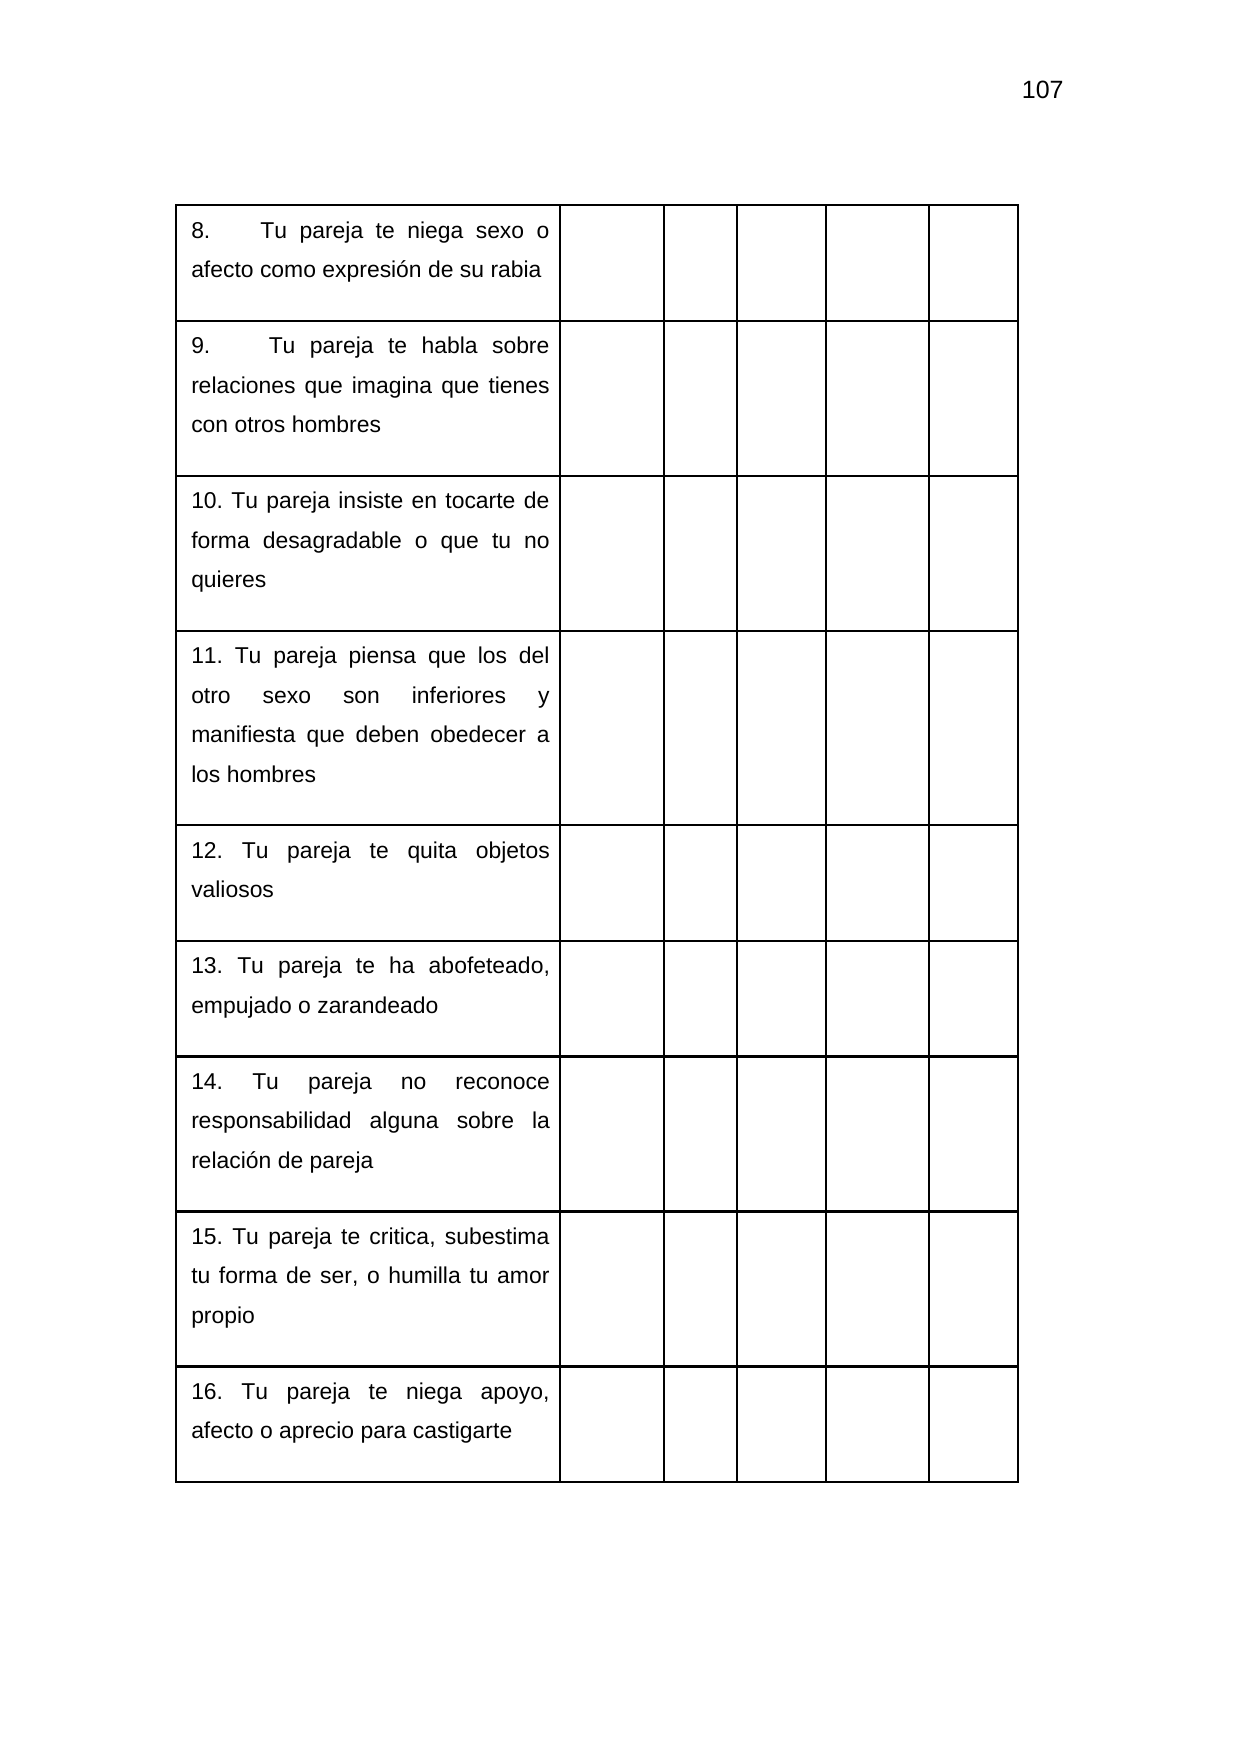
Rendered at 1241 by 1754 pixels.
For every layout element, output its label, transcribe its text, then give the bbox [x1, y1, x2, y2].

table_cell [930, 322, 1017, 475]
table_cell [930, 1213, 1017, 1365]
table_cell 10. Tu pareja insiste en tocarte de forma desagradable o que tu no quieres [177, 477, 559, 630]
table_cell [665, 206, 736, 320]
table_cell [827, 1368, 928, 1481]
table_cell [561, 1058, 663, 1210]
table_cell [738, 322, 825, 475]
table_cell [561, 826, 663, 940]
table_cell [738, 826, 825, 940]
table_cell [738, 1368, 825, 1481]
table_cell 14. Tu pareja no reconoce responsabilidad alguna sobre la relación de pareja [177, 1058, 559, 1210]
table_cell [827, 1213, 928, 1365]
table_cell [930, 1058, 1017, 1210]
table_cell [827, 477, 928, 630]
table_cell [561, 1368, 663, 1481]
table_cell [827, 826, 928, 940]
table_cell [665, 1368, 736, 1481]
table_cell [930, 477, 1017, 630]
table_cell [930, 942, 1017, 1055]
table_cell 15. Tu pareja te critica, subestima tu forma de ser, o humilla tu amor propio [177, 1213, 559, 1365]
table_cell [561, 322, 663, 475]
table_cell [738, 1213, 825, 1365]
table_cell [930, 826, 1017, 940]
table_cell [665, 826, 736, 940]
table_cell [561, 942, 663, 1055]
table_cell 16. Tu pareja te niega apoyo, afecto o aprecio para castigarte [177, 1368, 559, 1481]
table_cell [561, 206, 663, 320]
table_cell [738, 632, 825, 824]
table_cell [827, 1058, 928, 1210]
table_cell [827, 632, 928, 824]
table_cell [930, 206, 1017, 320]
table_cell [665, 477, 736, 630]
table_cell 9. Tu pareja te habla sobre relaciones que imagina que tienes con otros hombres [177, 322, 559, 475]
table_cell [561, 477, 663, 630]
table_cell [738, 477, 825, 630]
table_cell [827, 322, 928, 475]
table_cell [930, 1368, 1017, 1481]
table_cell [827, 206, 928, 320]
table_cell [738, 1058, 825, 1210]
table_cell [738, 942, 825, 1055]
table_cell 12. Tu pareja te quita objetos valiosos [177, 826, 559, 940]
table_cell [665, 322, 736, 475]
table_cell [665, 1058, 736, 1210]
table_cell 8. Tu pareja te niega sexo o afecto como expresión de su rabia [177, 206, 559, 320]
table_cell [827, 942, 928, 1055]
table_cell [665, 1213, 736, 1365]
table_cell [665, 942, 736, 1055]
table_cell [738, 206, 825, 320]
table_cell [561, 632, 663, 824]
table_cell [930, 632, 1017, 824]
table_cell 11. Tu pareja piensa que los del otro sexo son inferiores y manifiesta que deben obedecer a los hombres [177, 632, 559, 824]
table_cell 13. Tu pareja te ha abofeteado, empujado o zarandeado [177, 942, 559, 1055]
table_cell [561, 1213, 663, 1365]
table_cell [665, 632, 736, 824]
